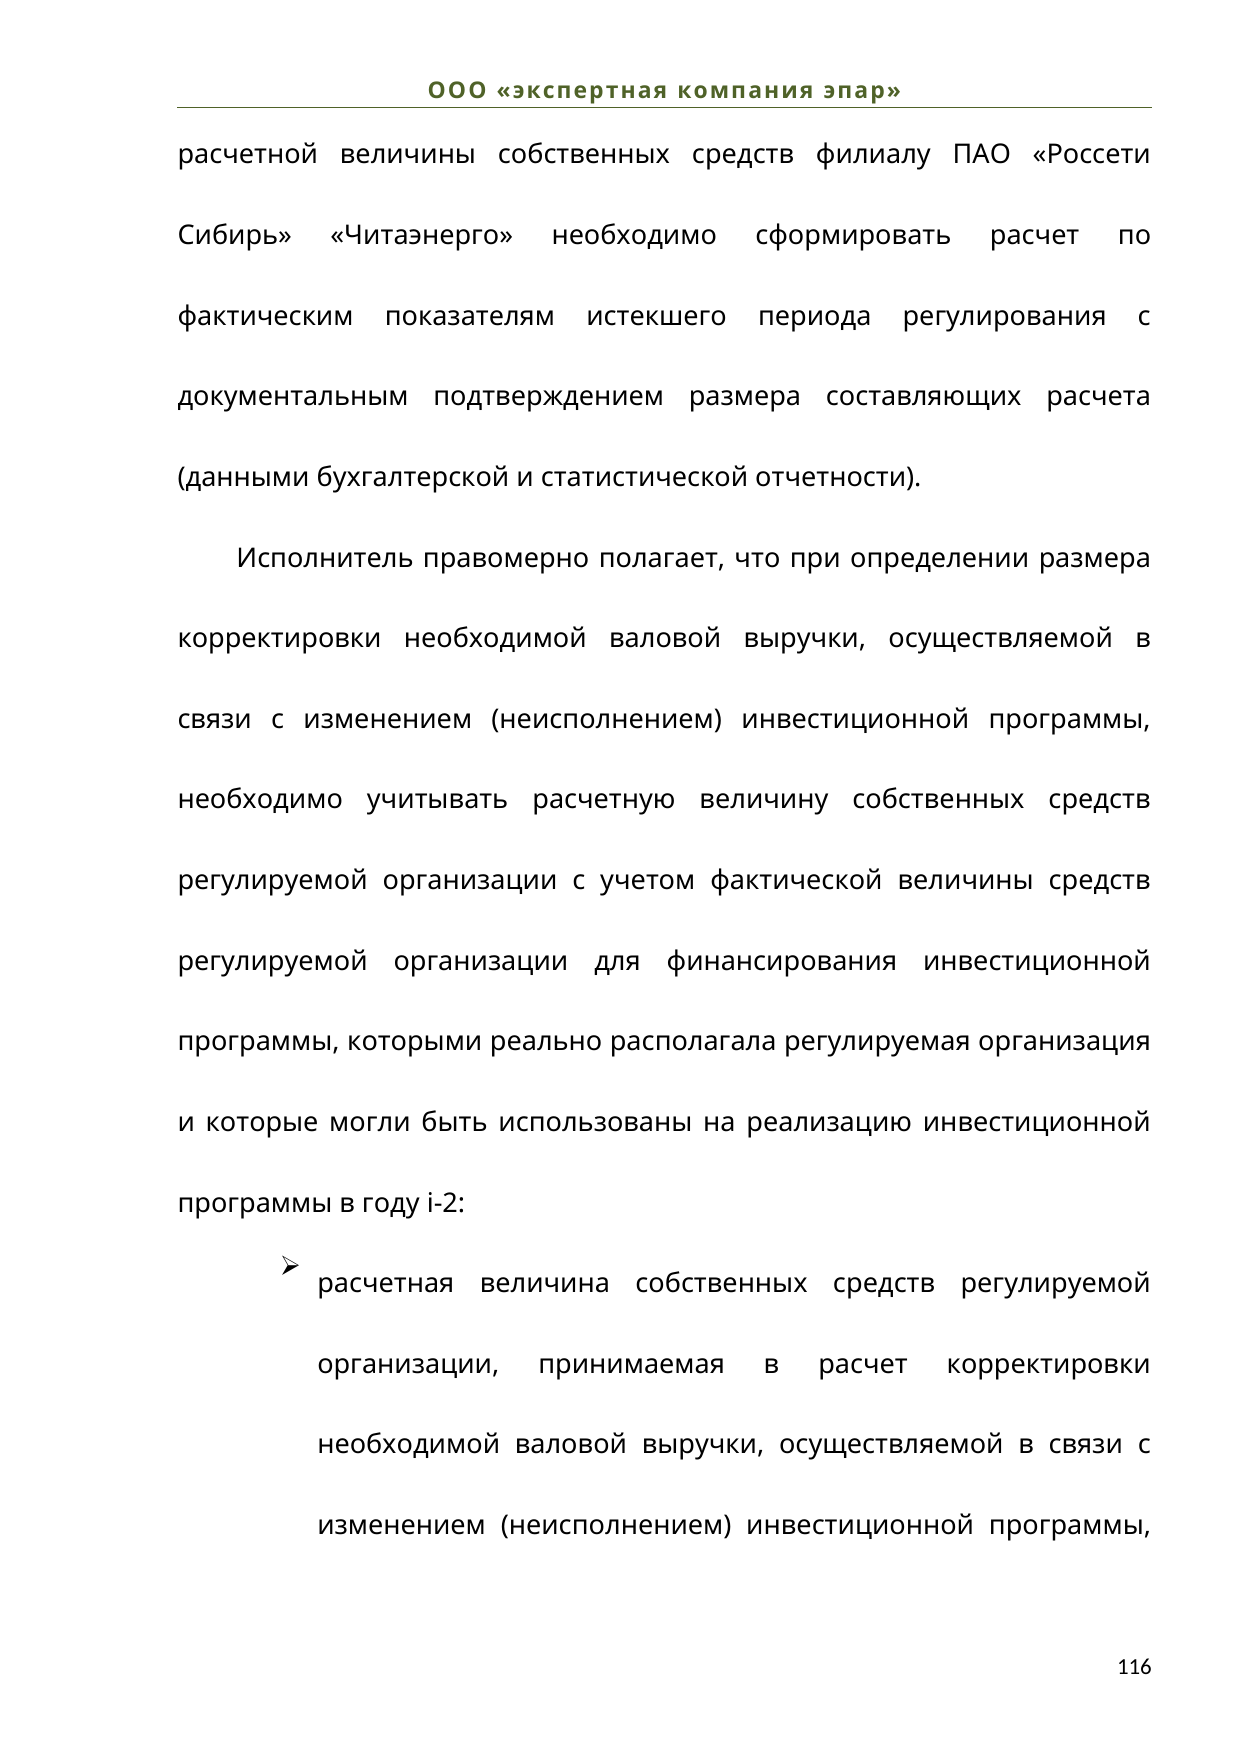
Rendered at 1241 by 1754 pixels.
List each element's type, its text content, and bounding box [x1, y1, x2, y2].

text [177, 118, 1152, 494]
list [279, 1247, 1152, 1542]
text Исполнитель правомерно полагает, что при определении размера корректировки необходимой валовой выручки, осуществляемой в связи с изменением (неисполнением) инвестиционной программы, необходимо учитывать расчетную величину собственных средств регулируемой организации с учетом фактической величины средств регулируемой организации для финансирования инвестиционной программы, которыми реально располагала регулируемая организация и которые могли быть использованы на реализацию инвестиционной программы в году i-2: [177, 521, 1152, 1220]
